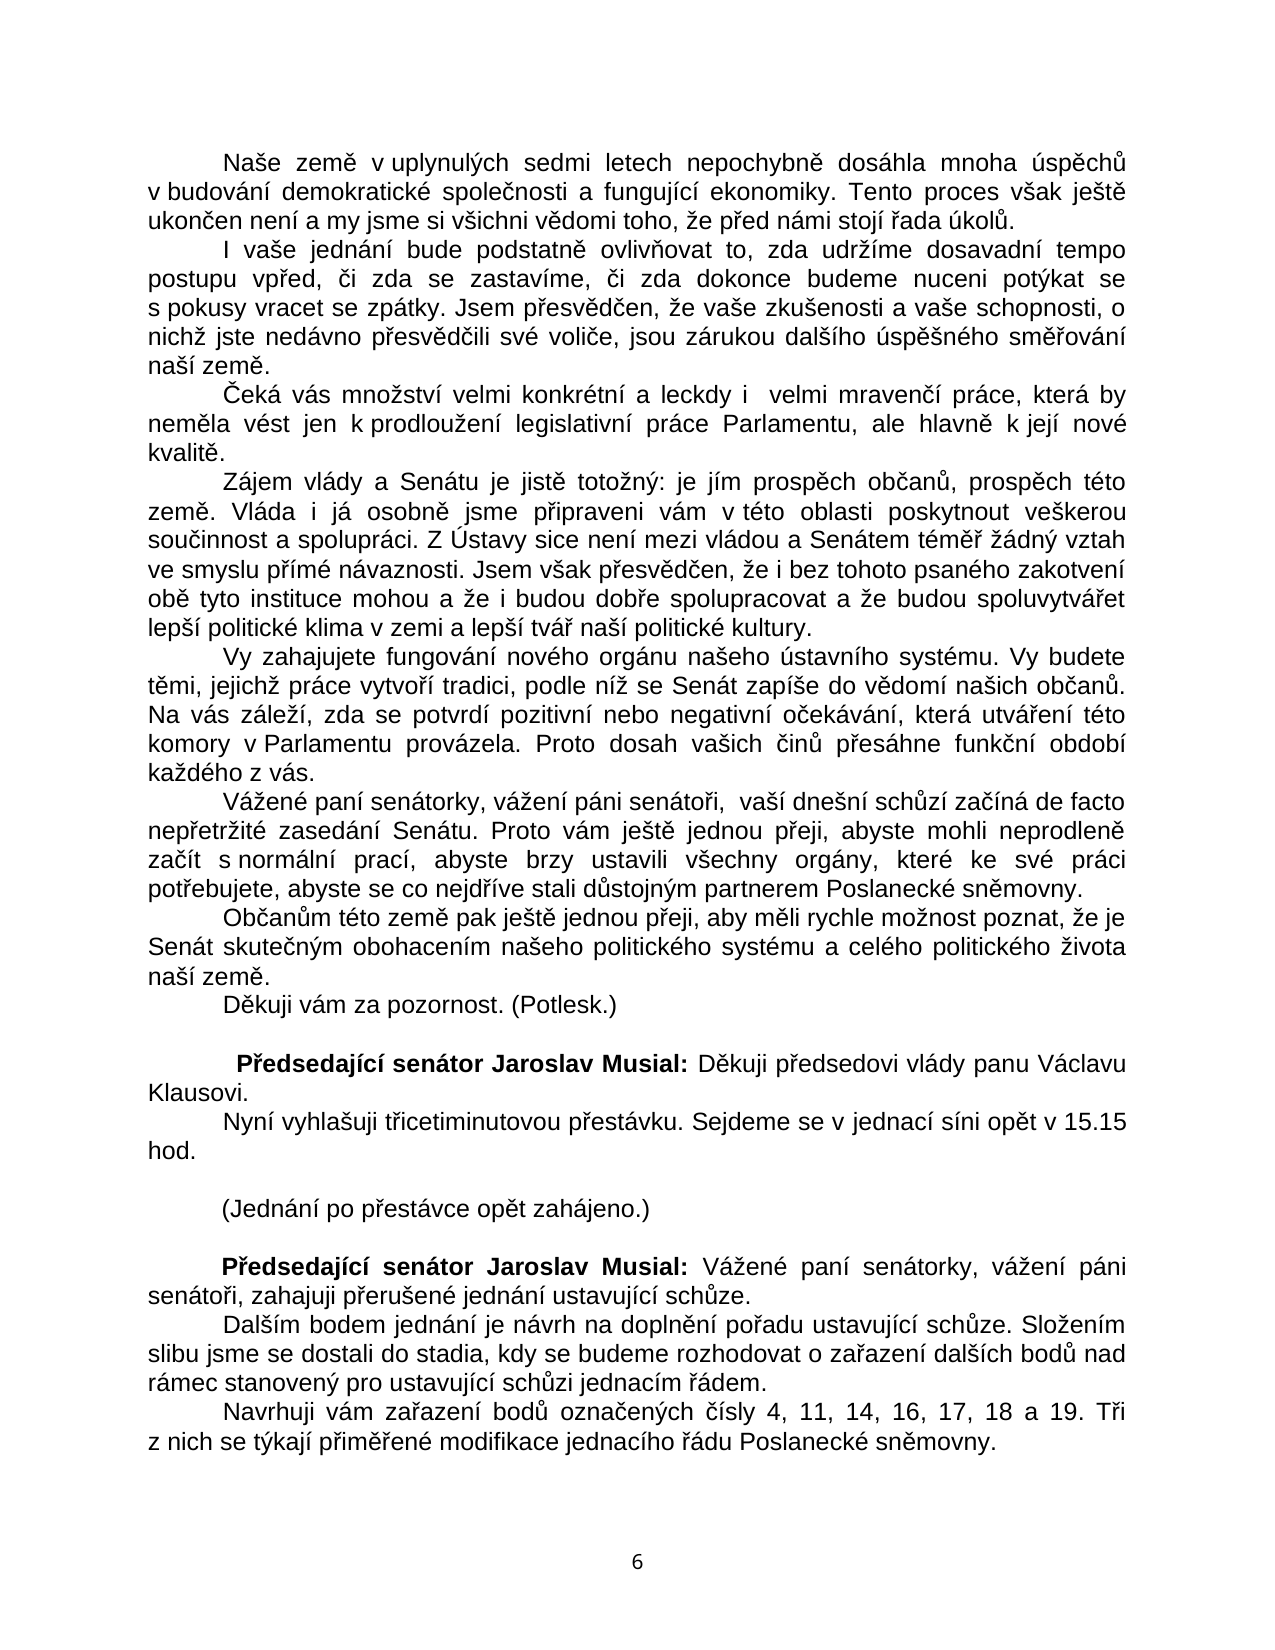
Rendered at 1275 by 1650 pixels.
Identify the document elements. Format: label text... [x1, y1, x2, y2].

text I vaše jednání bude podstatně ovlivňovat to, zda udržíme dosavadní tempo postupu vpřed, či zda se zastavíme, či zda dokonce budeme nuceni potýkat se s pokusy vracet se zpátky. Jsem přesvědčen, že vaše zkušenosti a vaše schopnosti, o nichž jste nedávno přesvědčili své voliče, jsou zárukou dalšího úspěšného směřování naší země. [148, 235, 1127, 380]
text Nyní vyhlašuji třicetiminutovou přestávku. Sejdeme se v jednací síni opět v 15.15 hod. [148, 1107, 1127, 1165]
text Navrhuji vám zařazení bodů označených čísly 4, 11, 14, 16, 17, 18 a 19. Tři z nich se týkají přiměřené modifikace jednacího řádu Poslanecké sněmovny. [148, 1397, 1127, 1455]
text Předsedající senátor Jaroslav Musial: Vážené paní senátorky, vážení páni senátoři, zahajuji přerušené jednání ustavující schůze. [148, 1252, 1127, 1310]
text Děkuji vám za pozornost. (Potlesk.) [148, 990, 1127, 1019]
text (Jednání po přestávce opět zahájeno.) [148, 1194, 1127, 1223]
text Občanům této země pak ještě jednou přeji, aby měli rychle možnost poznat, že je Senát skutečným obohacením našeho politického systému a celého politického života naší země. [148, 903, 1127, 990]
text Naše země v uplynulých sedmi letech nepochybně dosáhla mnoha úspěchů v budování demokratické společnosti a fungující ekonomiky. Tento proces však ještě ukončen není a my jsme si všichni vědomi toho, že před námi stojí řada úkolů. [148, 148, 1127, 235]
text Zájem vlády a Senátu je jistě totožný: je jím prospěch občanů, prospěch této země. Vláda i já osobně jsme připraveni vám v této oblasti poskytnout veškerou součinnost a spolupráci. Z Ústavy sice není mezi vládou a Senátem téměř žádný vztah ve smyslu přímé návaznosti. Jsem však přesvědčen, že i bez tohoto psaného zakotvení obě tyto instituce mohou a že i budou dobře spolupracovat a že budou spoluvytvářet lepší politické klima v zemi a lepší tvář naší politické kultury. [148, 467, 1127, 642]
text Vážené paní senátorky, vážení páni senátoři, vaší dnešní schůzí začíná de facto nepřetržité zasedání Senátu. Proto vám ještě jednou přeji, abyste mohli neprodleně začít s normální prací, abyste brzy ustavili všechny orgány, které ke své práci potřebujete, abyste se co nejdříve stali důstojným partnerem Poslanecké sněmovny. [148, 787, 1127, 903]
text Předsedající senátor Jaroslav Musial: Děkuji předsedovi vlády panu Václavu Klausovi. [148, 1048, 1127, 1107]
text Čeká vás množství velmi konkrétní a leckdy i velmi mravenčí práce, která by neměla vést jen k prodloužení legislativní práce Parlamentu, ale hlavně k její nové kvalitě. [148, 380, 1127, 467]
text Dalším bodem jednání je návrh na doplnění pořadu ustavující schůze. Složením slibu jsme se dostali do stadia, kdy se budeme rozhodovat o zařazení dalších bodů nad rámec stanovený pro ustavující schůzi jednacím řádem. [148, 1310, 1127, 1397]
text Vy zahajujete fungování nového orgánu našeho ústavního systému. Vy budete těmi, jejichž práce vytvoří tradici, podle níž se Senát zapíše do vědomí našich občanů. Na vás záleží, zda se potvrdí pozitivní nebo negativní očekávání, která utváření této komory v Parlamentu provázela. Proto dosah vašich činů přesáhne funkční období každého z vás. [148, 642, 1127, 787]
